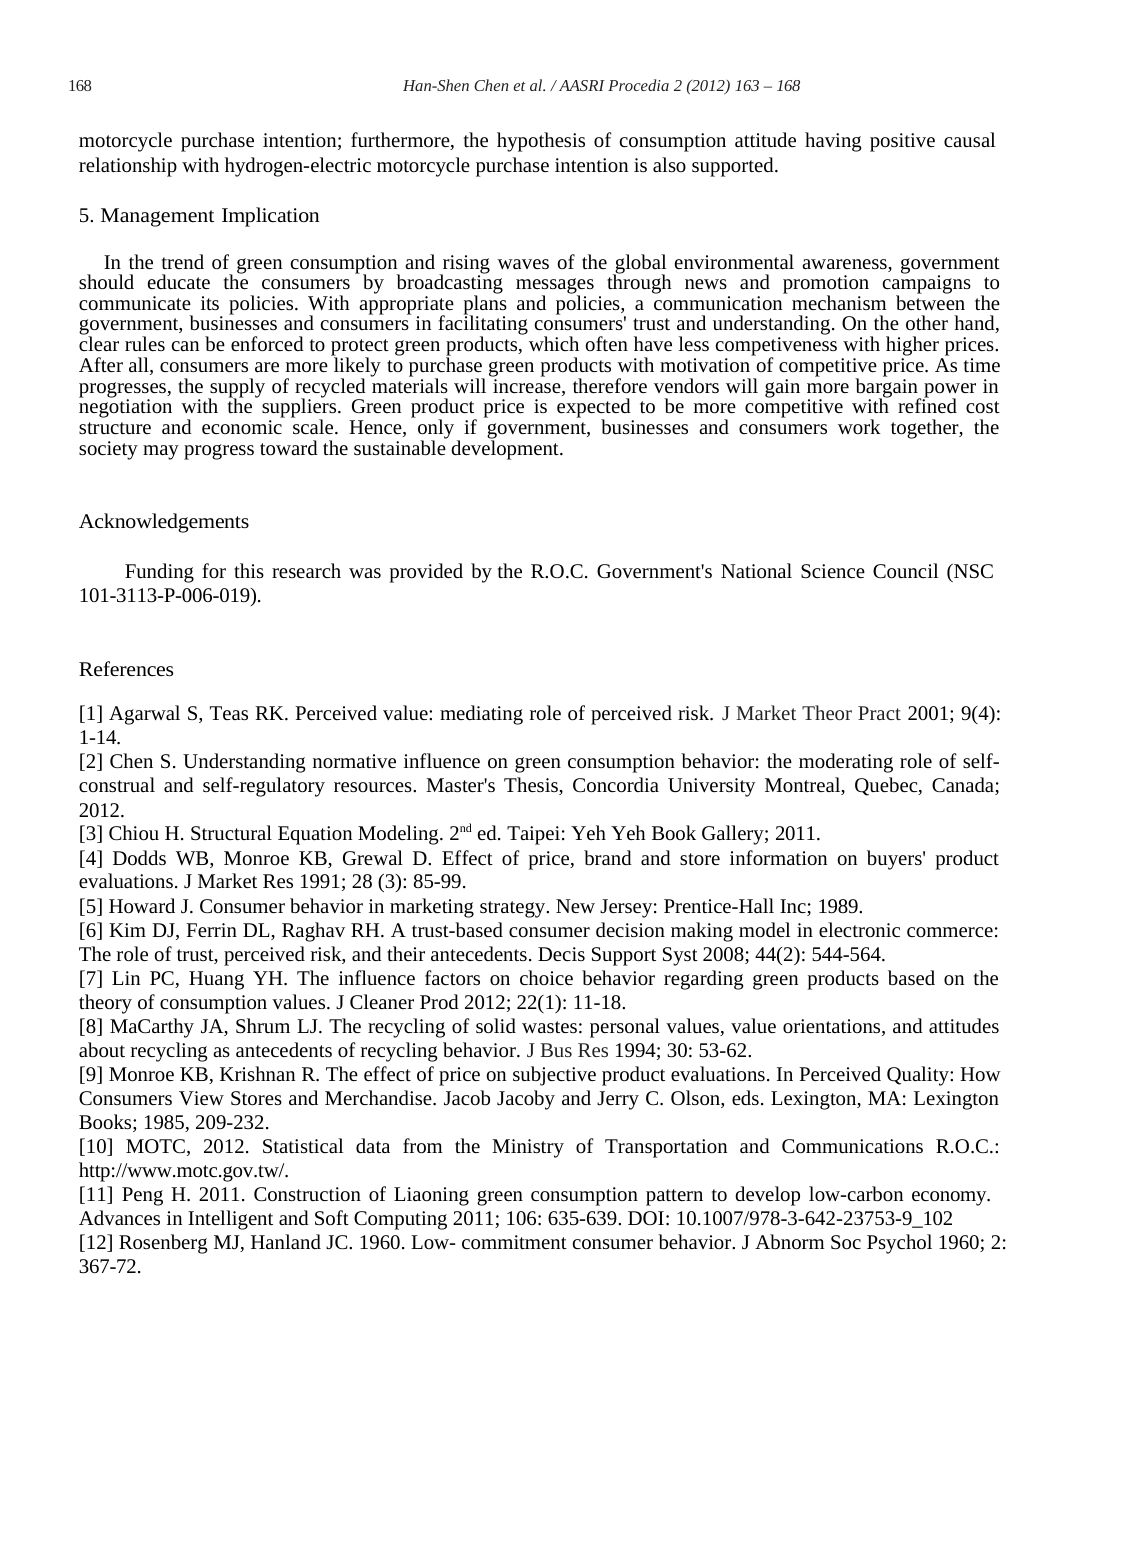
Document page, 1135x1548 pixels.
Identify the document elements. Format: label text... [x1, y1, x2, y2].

list Lin PC, Huang YH. The influence factors on choice behavior regarding green products based on the theory of consumption values. J Cleaner Prod 2012; 22(1): 11-18. [79, 966, 1000, 1014]
text Acknowledgements [79, 509, 1036, 533]
list Chen S. Understanding normative influence on green consumption behavior: the moderating role of self- construal and self-regulatory resources. Master's Thesis, Concordia University Montreal, Quebec, Canada; 2012. [79, 749, 1001, 822]
list Peng H. 2011. Construction of Liaoning green consumption pattern to develop low-carbon economy. [79, 1182, 1036, 1206]
list Rosenberg MJ, Hanland JC. 1960. Low- commitment consumer behavior. J Abnorm Soc Psychol 1960; 2: 367-72. [79, 1230, 1007, 1278]
text References [79, 657, 1036, 681]
list Dodds WB, Monroe KB, Grewal D. Effect of price, brand and store information on buyers' product evaluations. J Market Res 1991; 28 (3): 85-99. [79, 845, 1001, 893]
list Howard J. Consumer behavior in marketing strategy. New Jersey: Prentice-Hall Inc; 1989. [79, 894, 1036, 918]
list MOTC, 2012. Statistical data from the Ministry of Transportation and Communications R.O.C.: http://www.motc.gov.tw/. [79, 1134, 1001, 1182]
text Advances in Intelligent and Soft Computing 2011; 106: 635-639. DOI: 10.1007/978-3-642-23753-9_102 [79, 1206, 1036, 1230]
list MaCarthy JA, Shrum LJ. The recycling of solid wastes: personal values, value orientations, and attitudes about recycling as antecedents of recycling behavior. J Bus Res 1994; 30: 53-62. [79, 1014, 1001, 1062]
text Funding for this research was provided by the R.O.C. Government's National Science Council (NSC 101-3113-P-006-019). [79, 559, 1001, 607]
text In the trend of green consumption and rising waves of the global environmental awareness, government should educate the consumers by broadcasting messages through news and promotion campaigns to communicate its policies. With appropriate plans and policies, a communication mechanism between the government, businesses and consumers in facilitating consumers' trust and understanding. On the other hand, clear rules can be enforced to protect green products, which often have less competiveness with higher prices. After all, consumers are more likely to purchase green products with motivation of competitive price. As time progresses, the supply of recycled materials will increase, therefore vendors will gain more bargain power in negotiation with the suppliers. Green product price is expected to be more competitive with refined cost structure and economic scale. Hence, only if government, businesses and consumers work together, the society may progress toward the sustainable development. [79, 253, 1001, 460]
list Agarwal S, Teas RK. Perceived value: mediating role of perceived risk. J Market Theor Pract 2001; 9(4): 1-14. [79, 701, 1001, 749]
list Management Implication [79, 203, 1036, 227]
list Chiou H. Structural Equation Modeling. 2nd ed. Taipei: Yeh Yeh Book Gallery; 2011. [79, 822, 1036, 845]
text motorcycle purchase intention; furthermore, the hypothesis of consumption attitude having positive causal relationship with hydrogen-electric motorcycle purchase intention is also supported. [79, 128, 1036, 177]
list Kim DJ, Ferrin DL, Raghav RH. A trust-based consumer decision making model in electronic commerce: The role of trust, perceived risk, and their antecedents. Decis Support Syst 2008; 44(2): 544-564. [79, 918, 1001, 966]
list Monroe KB, Krishnan R. The effect of price on subjective product evaluations. In Perceived Quality: How Consumers View Stores and Merchandise. Jacob Jacoby and Jerry C. Olson, eds. Lexington, MA: Lexington Books; 1985, 209-232. [79, 1062, 1001, 1134]
